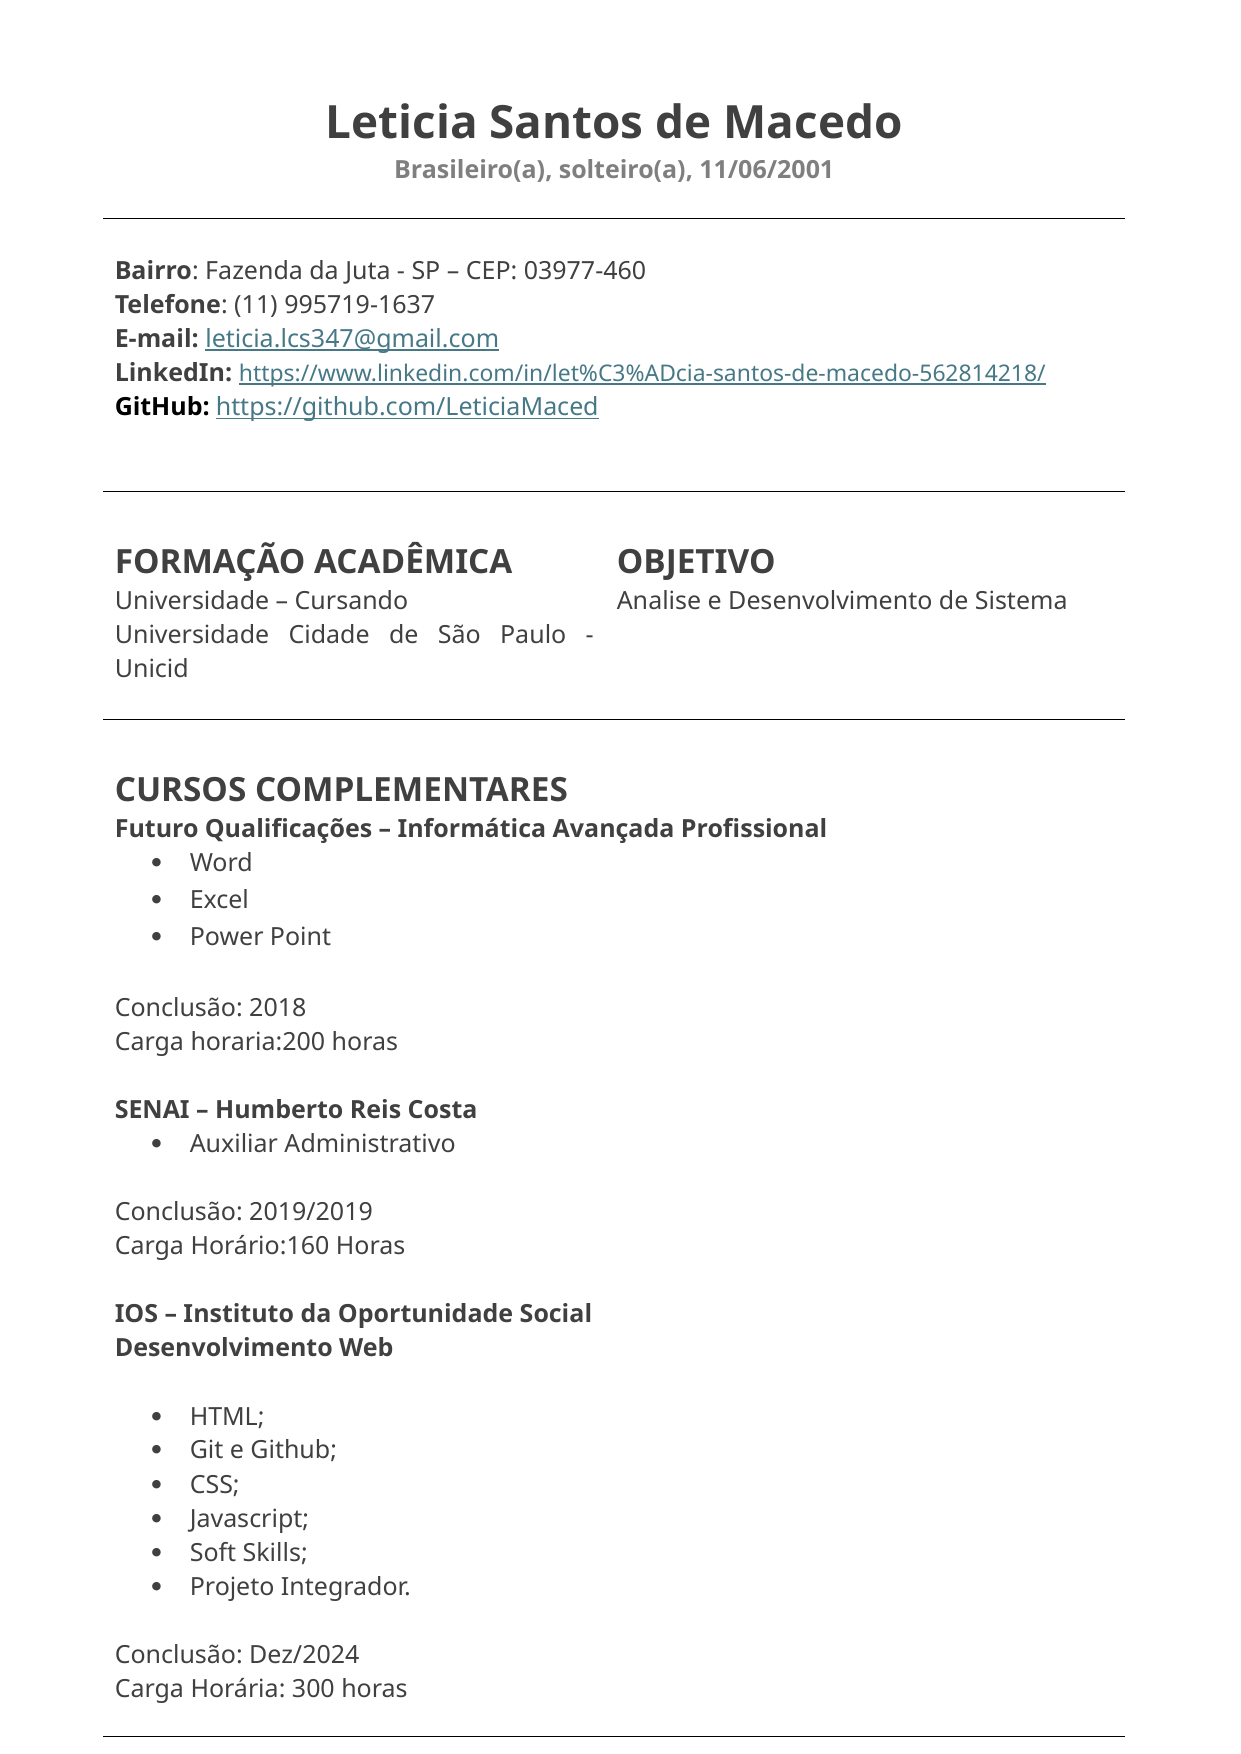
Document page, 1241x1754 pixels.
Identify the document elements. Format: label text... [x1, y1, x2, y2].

table_cell OBJETIVO Analise e Desenvolvimento de Sistema [605, 492, 1125, 719]
table_header Leticia Santos de Macedo Brasileiro(a), solteiro(a), 11/06/2001 [103, 90, 1125, 217]
table_cell FORMAÇÃO ACADÊMICA Universidade – Cursando Universidade Cidade de São Paulo - Unicid [103, 492, 605, 719]
table_cell CURSOS COMPLEMENTARES Futuro Qualificações – Informática Avançada Profissional Word Excel Power Point Conclusão: 2018 Carga horaria:200 horas SENAI – Humberto Reis Costa Auxiliar Administrativo Conclusão: 2019/2019 Carga Horário:160 Horas IOS – Instituto da Oportunidade Social Desenvolvimento Web HTML; Git e Github; CSS; Javascript; Soft Skills; Projeto Integrador. Conclusão: Dez/2024 Carga Horária: 300 horas [103, 720, 1125, 1736]
table_cell Bairro: Fazenda da Juta - SP – CEP: 03977-460 Telefone: (11) 995719-1637 E-mail: leticia.lcs347@gmail.com LinkedIn: https://www.linkedin.com/in/let%C3%ADcia-santos-de-macedo-562814218/ GitHub: https://github.com/LeticiaMaced [103, 219, 1125, 491]
